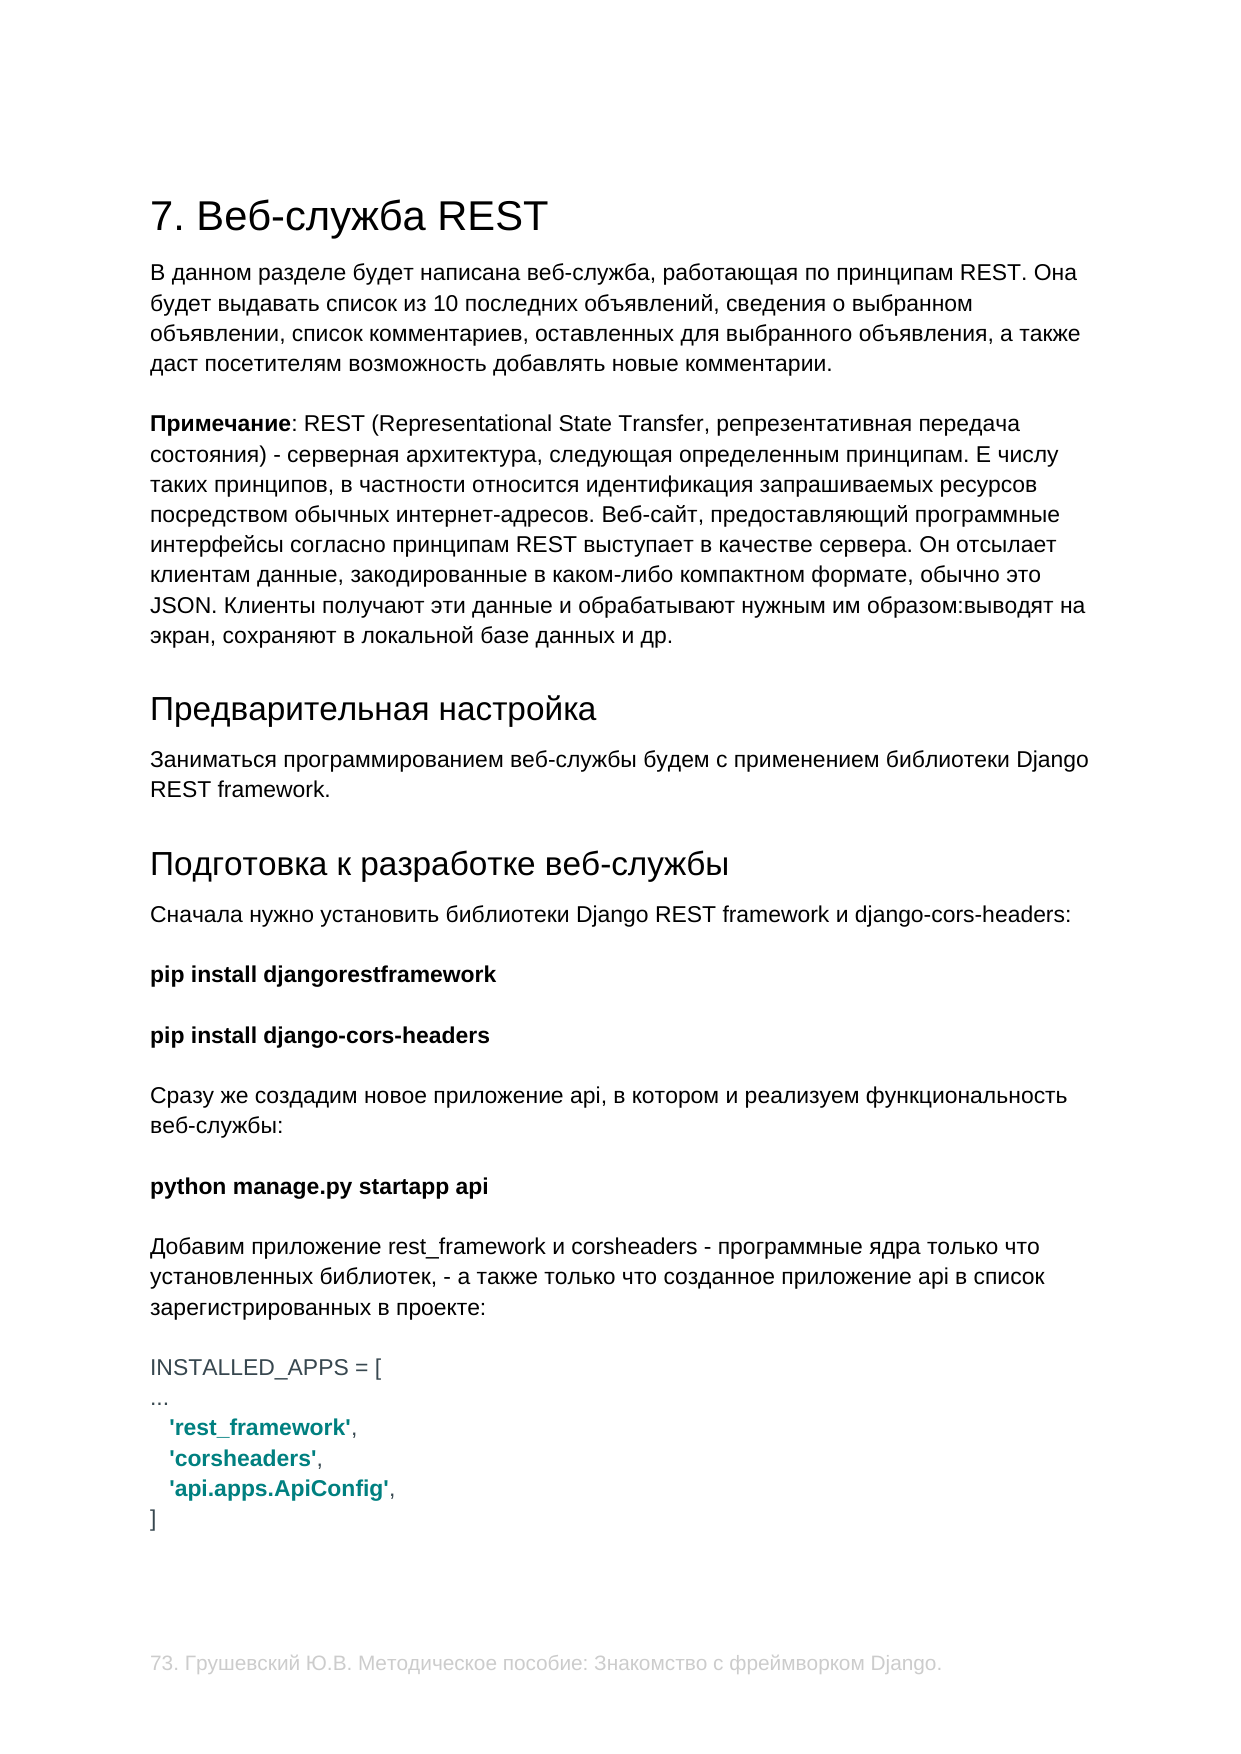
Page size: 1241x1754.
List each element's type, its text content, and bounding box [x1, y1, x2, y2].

text ] [150, 1505, 1090, 1531]
text pip install djangorestframework [150, 961, 1090, 987]
text Сразу же создадим новое приложение api, в котором и реализуем функциональность веб-службы: [150, 1082, 1090, 1138]
text Заниматься программированием веб-службы будем с применением библиотеки Django REST framework. [150, 746, 1090, 803]
text В данном разделе будет написана веб-служба, работающая по принципам REST. Она будет выдавать список из 10 последних объявлений, сведения о выбранном объявлении, список комментариев, оставленных для выбранного объявления, а также даст посетителям возможность добавлять новые комментарии. [150, 259, 1090, 376]
text pip install django-cors-headers [150, 1022, 1090, 1048]
text INSTALLED_APPS = [ [150, 1354, 1090, 1380]
text 'api.apps.ApiConfig', [150, 1475, 1090, 1501]
text Добавим приложение rest_framework и corsheaders - программные ядра только что установленных библиотек, - а также только что созданное приложение api в список зарегистрированных в проекте: [150, 1233, 1090, 1320]
subtitle Предварительная настройка [150, 689, 1090, 728]
text Сначала нужно установить библиотеки Django REST framework и django-cors-headers: [150, 901, 1090, 927]
subtitle 7. Веб-служба REST [150, 192, 1090, 239]
subtitle Подготовка к разработке веб-службы [150, 844, 1090, 882]
text 'corsheaders', [150, 1444, 1090, 1471]
text ... [150, 1384, 1090, 1410]
text 'rest_framework', [150, 1414, 1090, 1441]
text python manage.py startapp api [150, 1173, 1090, 1199]
text Примечание: REST (Representational State Transfer, репрезентативная передача состояния) - серверная архитектура, следующая определенным принципам. Е числу таких принципов, в частности относится идентификация запрашиваемых ресурсов посредством обычных интернет-адресов. Веб-сайт, предоставляющий программные интерфейсы согласно принципам REST выступает в качестве сервера. Он отсылает клиентам данные, закодированные в каком-либо компактном формате, обычно это JSON. Клиенты получают эти данные и обрабатывают нужным им образом:выводят на экран, сохраняют в локальной базе данных и др. [150, 410, 1090, 648]
